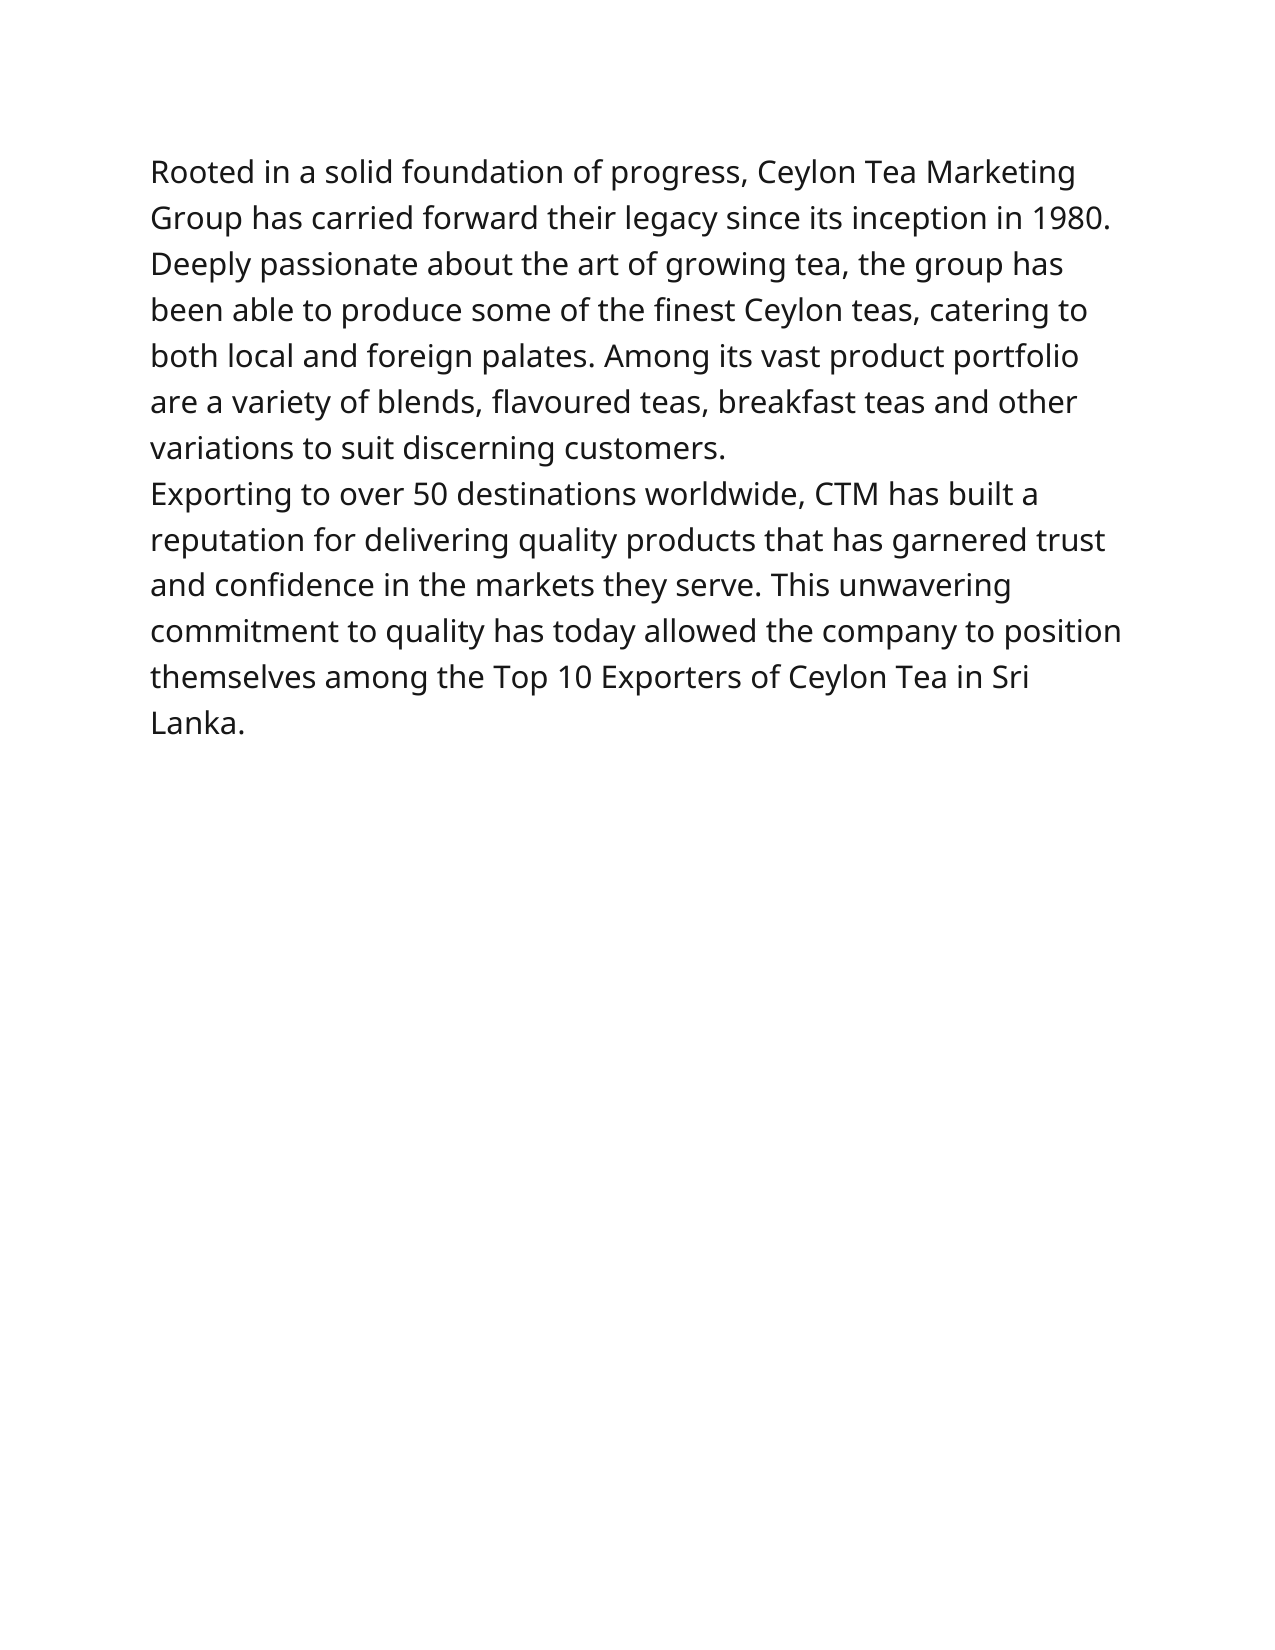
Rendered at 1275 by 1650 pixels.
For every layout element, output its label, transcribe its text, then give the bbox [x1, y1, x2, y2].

text Rooted in a solid foundation of progress, Ceylon Tea Marketing Group has carried forward their legacy since its inception in 1980. Deeply passionate about the art of growing tea, the group has been able to produce some of the finest Ceylon teas, catering to both local and foreign palates. Among its vast product portfolio are a variety of blends, flavoured teas, breakfast teas and other variations to suit discerning customers. Exporting to over 50 destinations worldwide, CTM has built a reputation for delivering quality products that has garnered trust and confidence in the markets they serve. This unwavering commitment to quality has today allowed the company to position themselves among the Top 10 Exporters of Ceylon Tea in Sri Lanka. [150, 150, 1125, 744]
